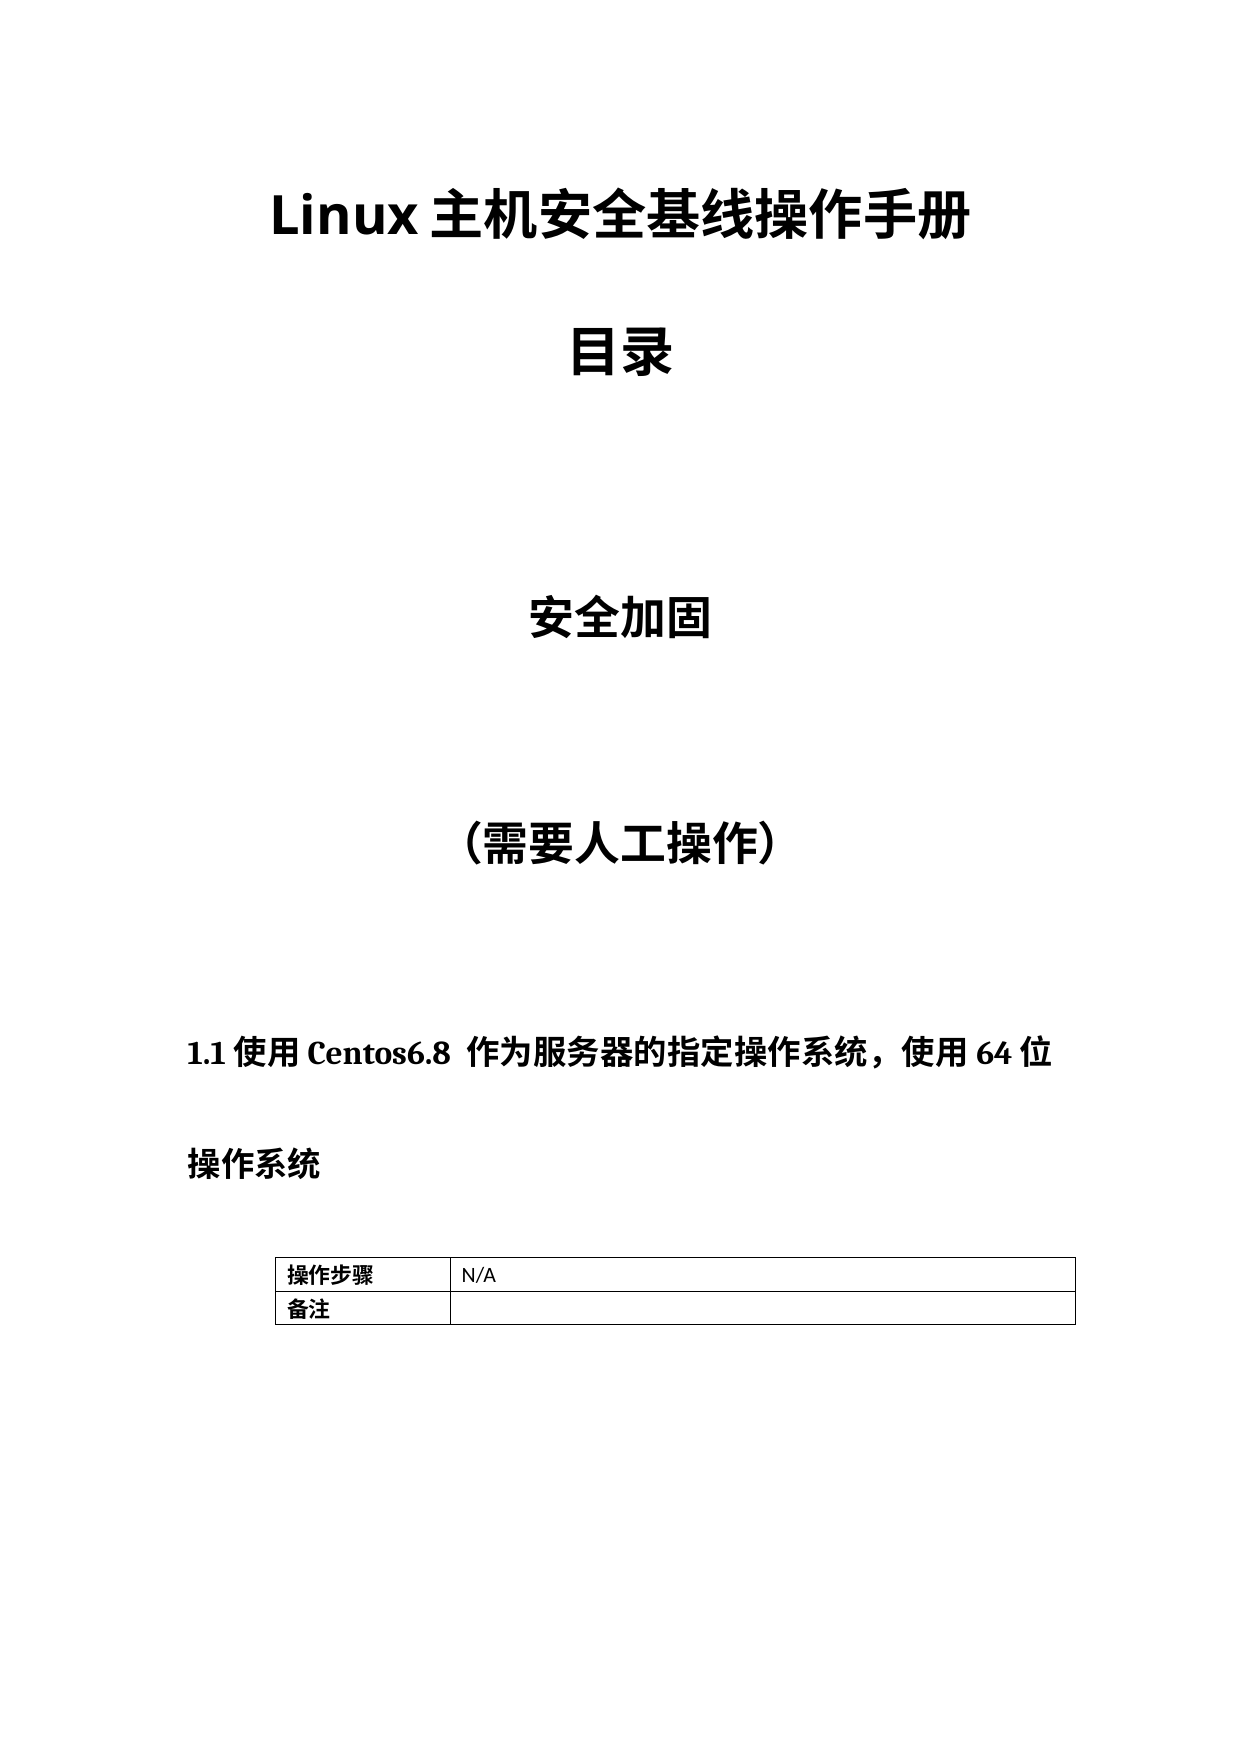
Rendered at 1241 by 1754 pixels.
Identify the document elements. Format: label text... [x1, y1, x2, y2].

table_header 操作步骤 [276, 1258, 450, 1291]
subtitle 1.1 使用Centos6.8 作为服务器的指定操作系统，使用64位操作系统 [187, 1017, 1053, 1195]
table_cell 备注 [276, 1292, 450, 1324]
text Linux主机安全基线操作手册 [187, 162, 1053, 259]
table_header N/A [451, 1258, 1075, 1291]
text 目录 [187, 299, 1053, 396]
subtitle 安全加固 [187, 566, 1053, 663]
subtitle （需要人工操作） [187, 792, 1053, 889]
table_cell [451, 1292, 1075, 1324]
